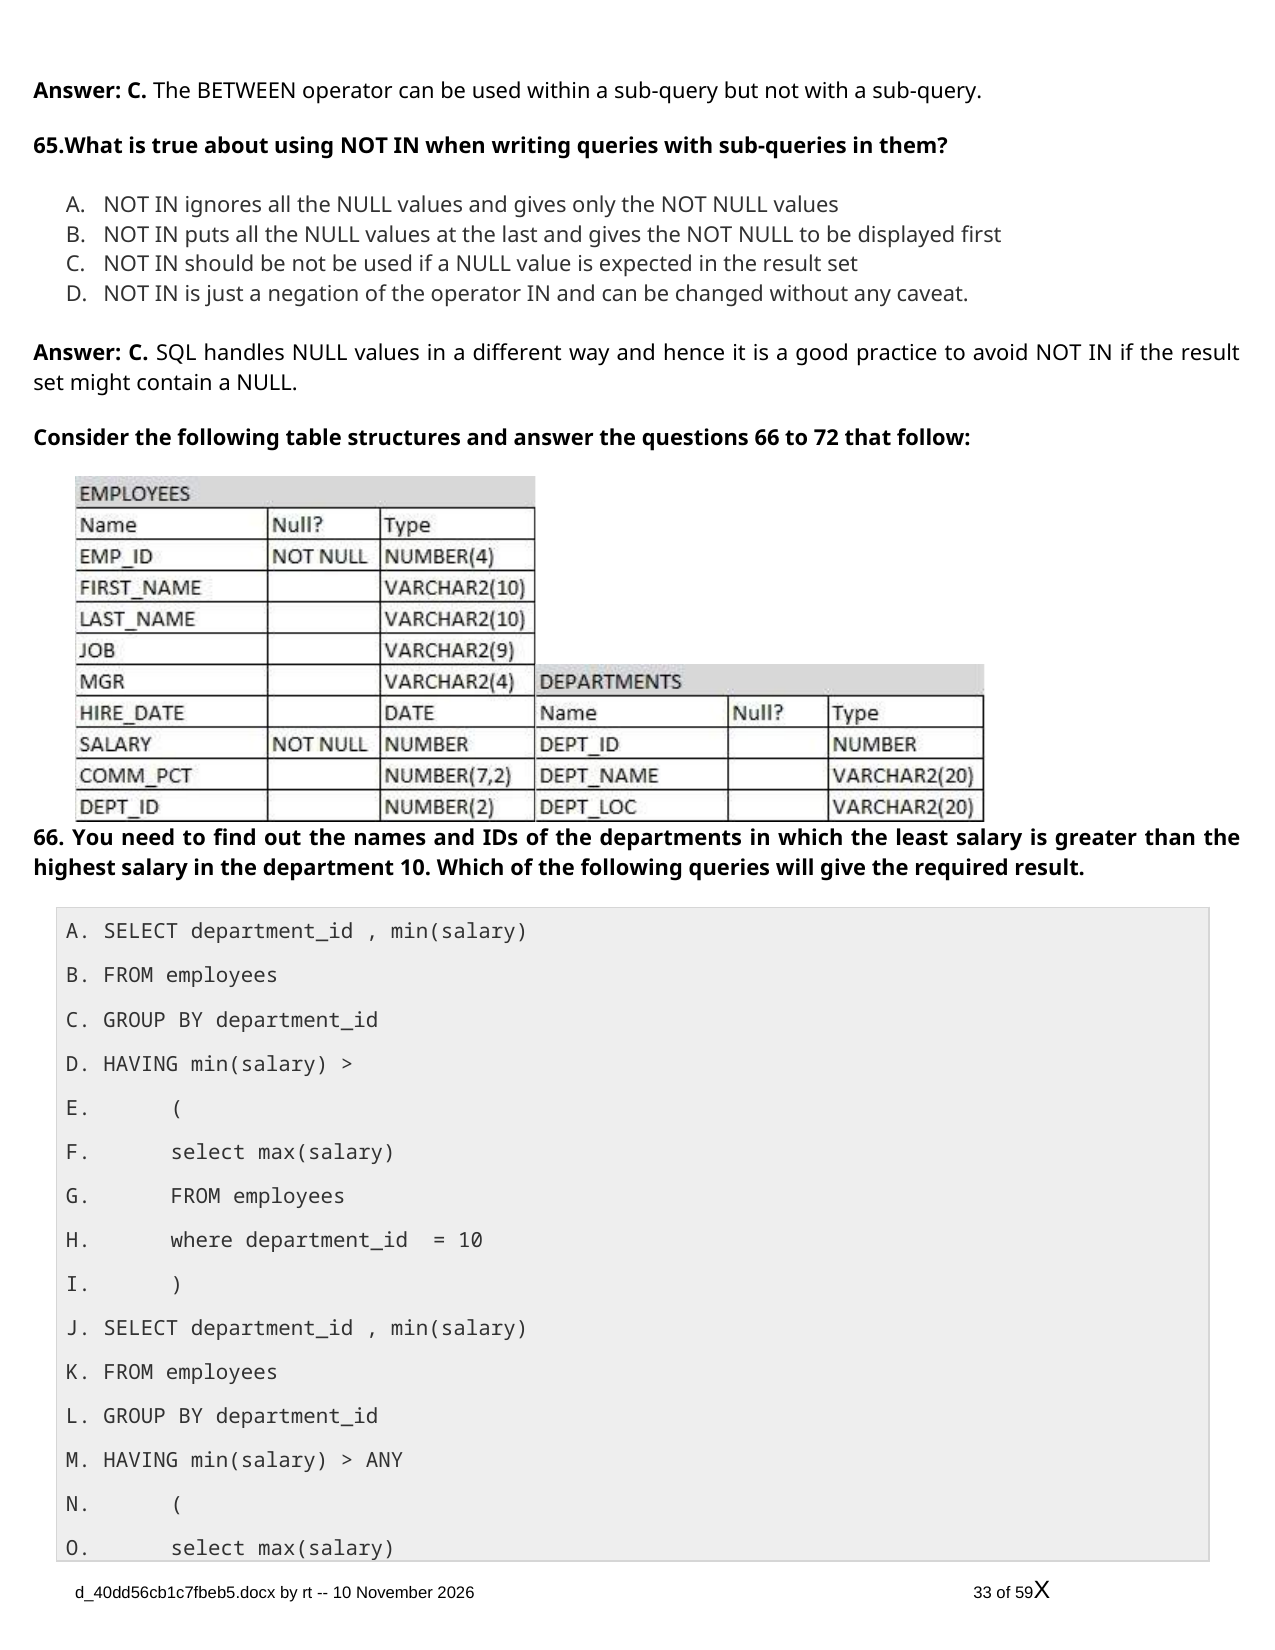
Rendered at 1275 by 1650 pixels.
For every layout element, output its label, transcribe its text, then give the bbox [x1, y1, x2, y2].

text 65.What is true about using NOT IN when writing queries with sub-queries in them? [33, 130, 1242, 159]
list FROM employees [57, 951, 1208, 989]
list ( [57, 1479, 1208, 1518]
picture [75, 476, 986, 822]
list NOT IN ignores all the NULL values and gives only the NOT NULL values [66, 189, 1200, 218]
text Answer: C. The BETWEEN operator can be used within a sub-query but not with a sub-query. [33, 75, 1242, 105]
list FROM employees [57, 1171, 1208, 1209]
list GROUP BY department_id [57, 995, 1208, 1033]
list NOT IN puts all the NULL values at the last and gives the NOT NULL to be displayed first [66, 218, 1200, 248]
list where department_id = 10 [57, 1215, 1208, 1253]
list ( [57, 1083, 1208, 1121]
text Answer: C. SQL handles NULL values in a different way and hence it is a good practice to avoid NOT IN if the result set might contain a NULL. [33, 337, 1242, 397]
list SELECT department_id , min(salary) [57, 1303, 1208, 1342]
list SELECT department_id , min(salary) [57, 908, 1208, 945]
list ) [57, 1259, 1208, 1297]
text 66. You need to find out the names and IDs of the departments in which the least salary is greater than the highest salary in the department 10. Which of the following queries will give the required result. [33, 822, 1242, 882]
list NOT IN should be not be used if a NULL value is expected in the result set [66, 248, 1200, 278]
text Consider the following table structures and answer the questions 66 to 72 that follow: [33, 422, 1242, 451]
list HAVING min(salary) > [57, 1039, 1208, 1077]
list select max(salary) [57, 1127, 1208, 1165]
list FROM employees [57, 1347, 1208, 1386]
list GROUP BY department_id [57, 1391, 1208, 1430]
list select max(salary) [57, 1523, 1208, 1560]
list HAVING min(salary) > ANY [57, 1435, 1208, 1474]
list NOT IN is just a negation of the operator IN and can be changed without any caveat. [66, 278, 1200, 308]
